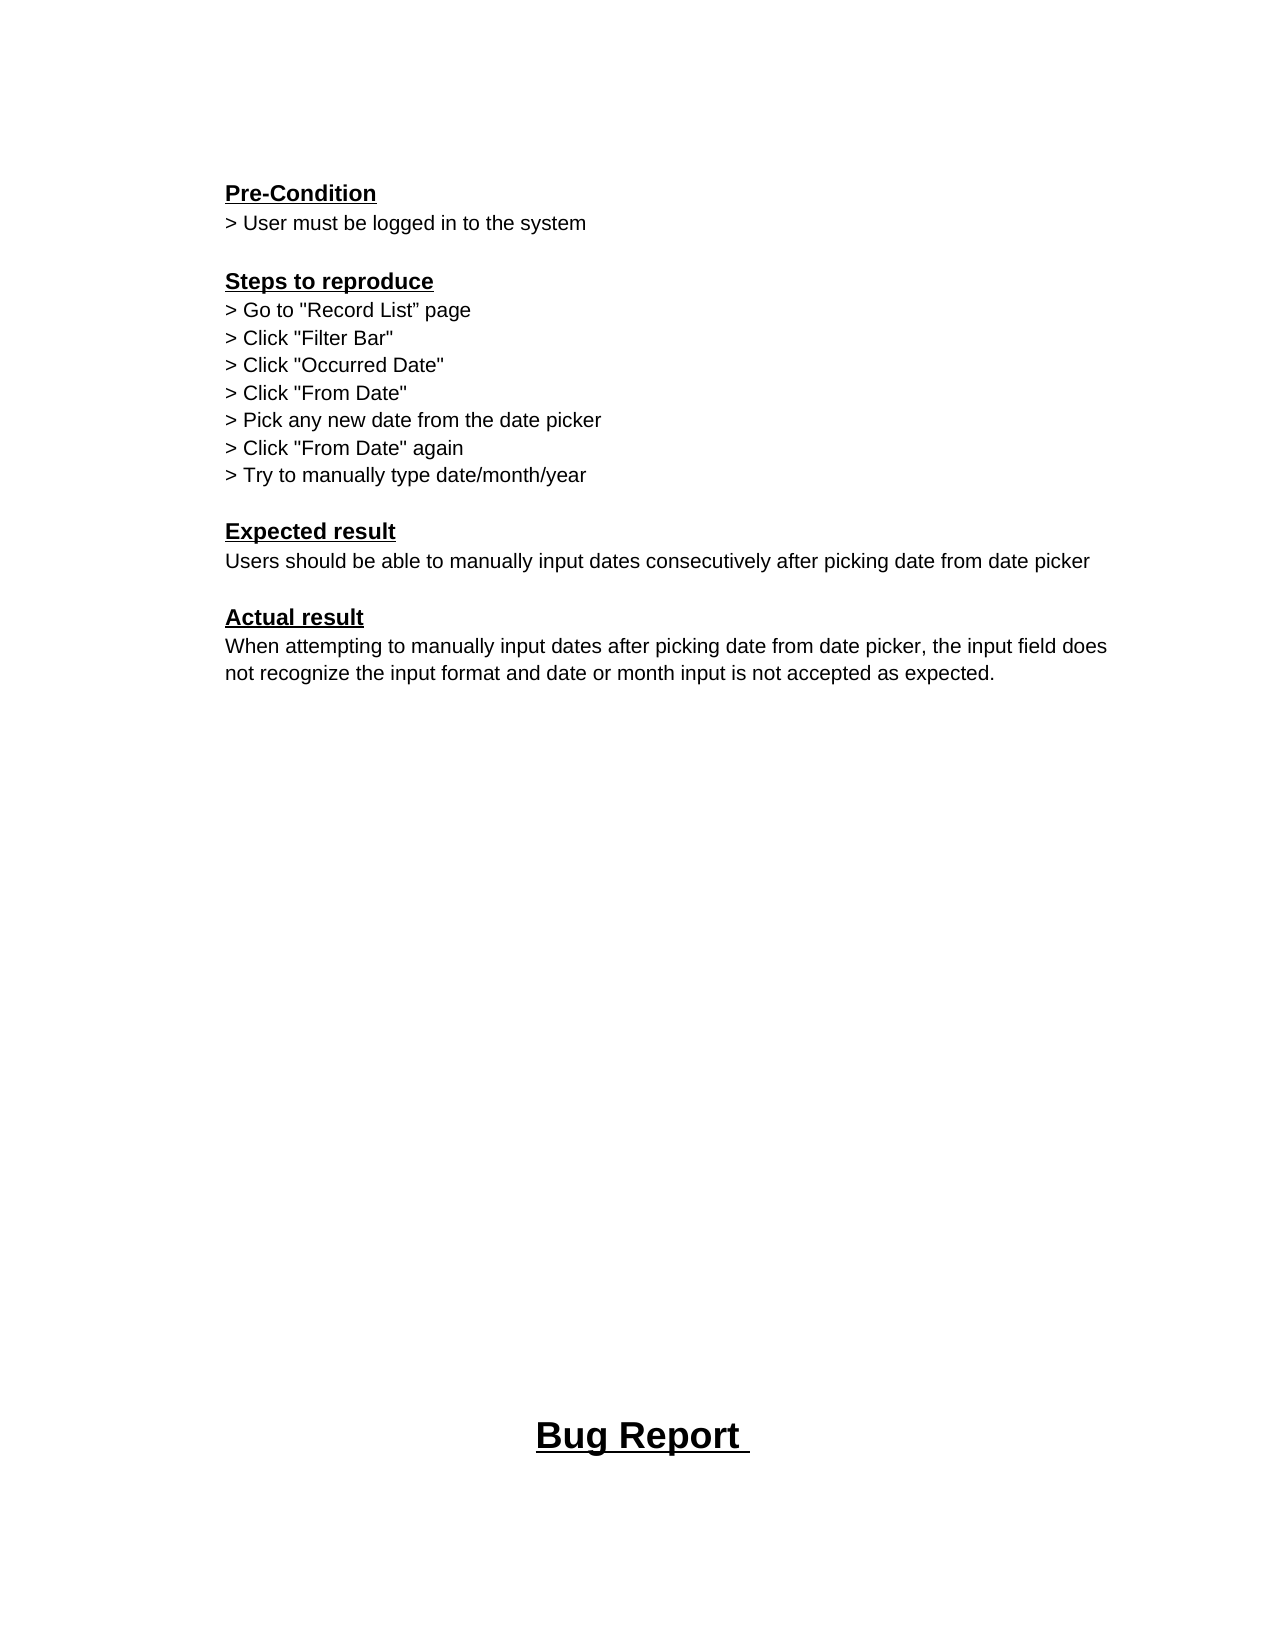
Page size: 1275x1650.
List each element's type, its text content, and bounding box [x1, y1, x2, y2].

text Actual result [150, 603, 1125, 630]
text > Click "Filter Bar" [150, 326, 1125, 350]
text When attempting to manually input dates after picking date from date picker, the input field does [150, 634, 1125, 658]
text Bug Report [150, 1414, 1125, 1457]
text > Try to manually type date/month/year [150, 463, 1125, 487]
text > User must be logged in to the system [150, 210, 1125, 234]
text Expected result [150, 518, 1125, 545]
text > Click "From Date" again [150, 436, 1125, 460]
text > Click "Occurred Date" [150, 353, 1125, 377]
text > Click "From Date" [150, 381, 1125, 405]
text > Go to "Record List” page [150, 298, 1125, 322]
text > Pick any new date from the date picker [150, 408, 1125, 432]
text Pre-Condition [150, 180, 1125, 207]
text not recognize the input format and date or month input is not accepted as expected. [150, 661, 1125, 685]
text Users should be able to manually input dates consecutively after picking date from date picker [150, 548, 1125, 572]
text Steps to reproduce [150, 268, 1125, 294]
